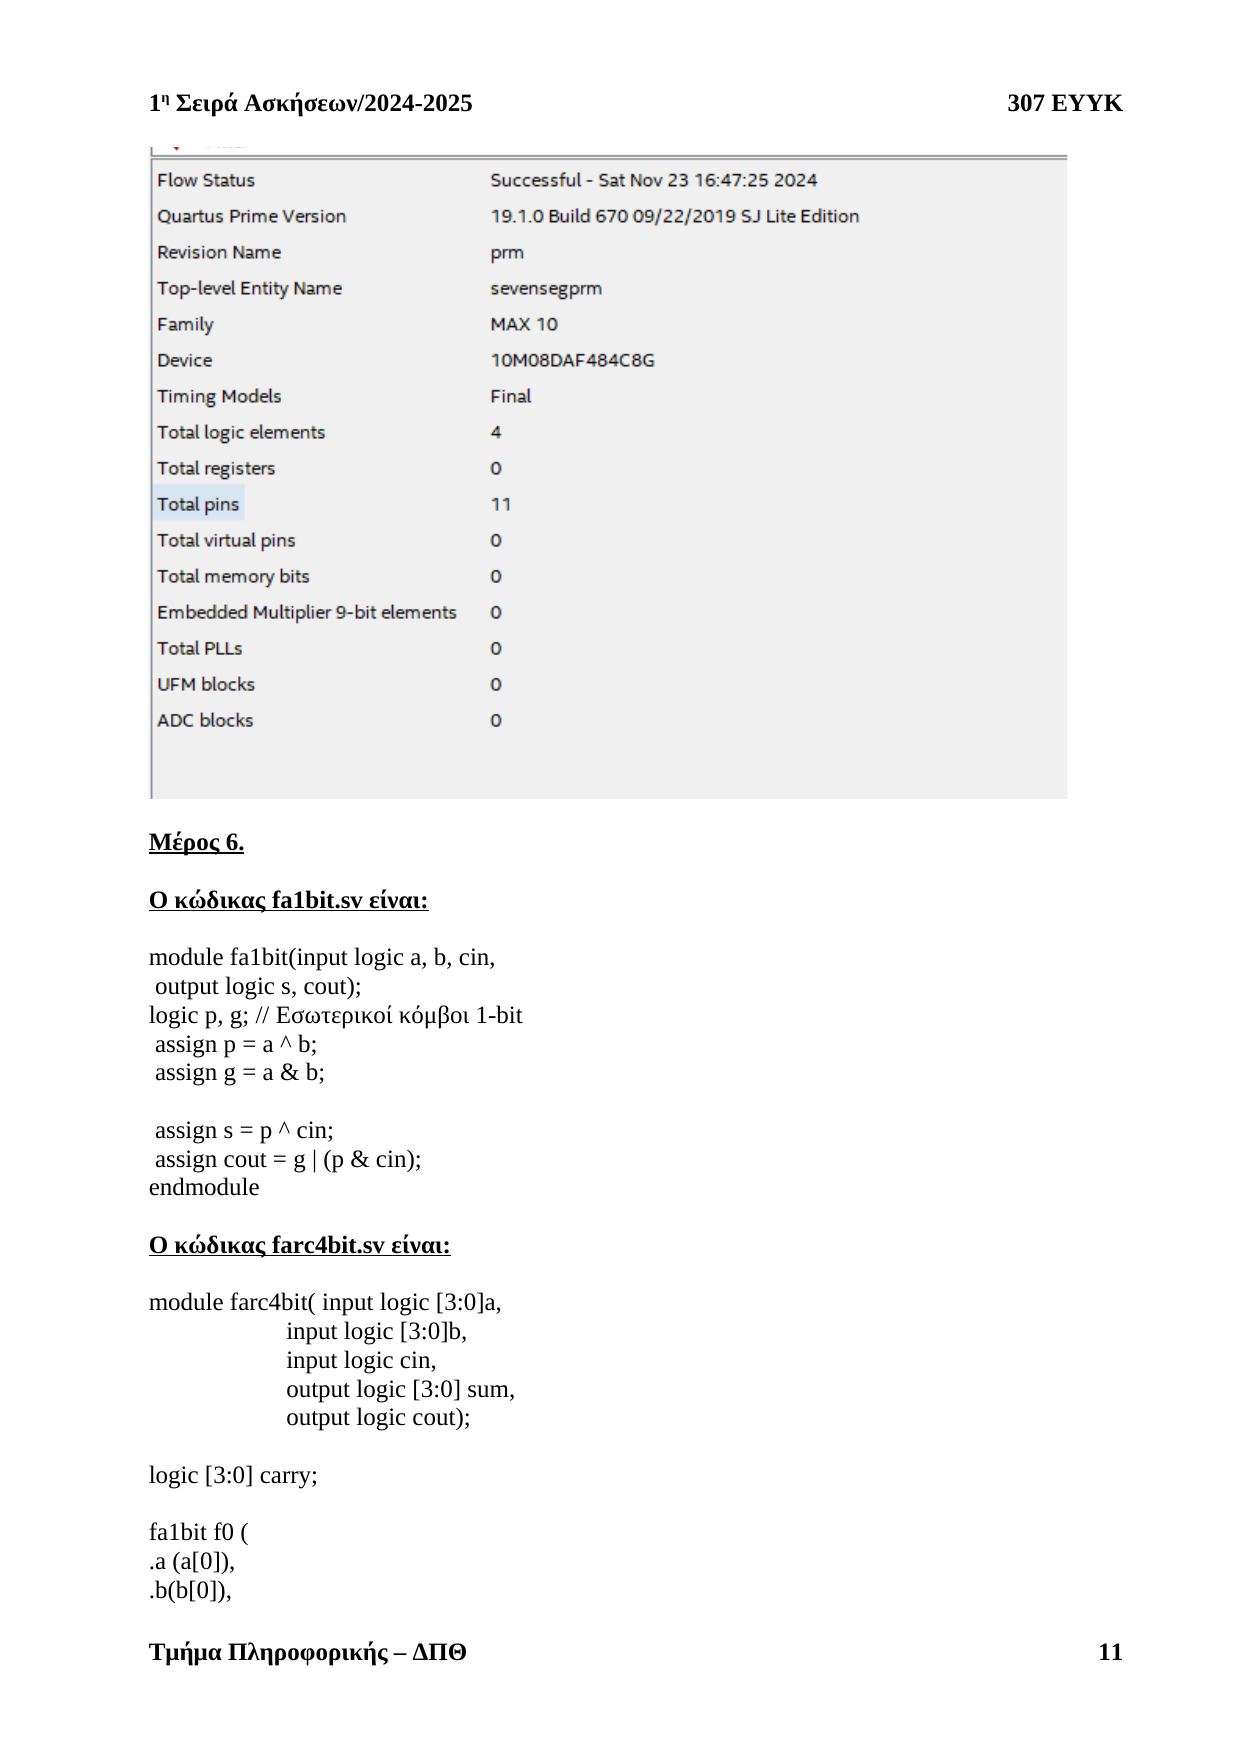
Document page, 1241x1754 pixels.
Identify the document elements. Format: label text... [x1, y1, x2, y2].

text input logic cin, [148, 1345, 1122, 1374]
text module farc4bit( input logic [3:0]a, [148, 1287, 1122, 1316]
text logic [3:0] carry; [148, 1460, 1122, 1489]
text assign cout = g | (p & cin); [148, 1144, 1122, 1172]
text assign s = p ^ cin; [148, 1115, 1122, 1144]
text .b(b[0]), [148, 1575, 1122, 1604]
text output logic [3:0] sum, [148, 1374, 1122, 1402]
text assign p = a ^ b; [148, 1029, 1122, 1057]
text input logic [3:0]b, [148, 1316, 1122, 1345]
text Ο κώδικας farc4bit.sv είναι: [148, 1230, 1122, 1259]
text output logic s, cout); [148, 971, 1122, 1000]
text .a (a[0]), [148, 1546, 1122, 1575]
text Ο κώδικας fa1bit.sv είναι: [148, 885, 1122, 914]
text assign g = a & b; [148, 1057, 1122, 1086]
text fa1bit f0 ( [148, 1517, 1122, 1546]
text Μέρος 6. [148, 827, 1122, 856]
text endmodule [148, 1172, 1122, 1201]
picture [148, 147, 1068, 799]
text logic p, g; // Εσωτερικοί κόμβοι 1-bit [148, 1000, 1122, 1029]
text output logic cout); [148, 1402, 1122, 1431]
text module fa1bit(input logic a, b, cin, [148, 942, 1122, 971]
